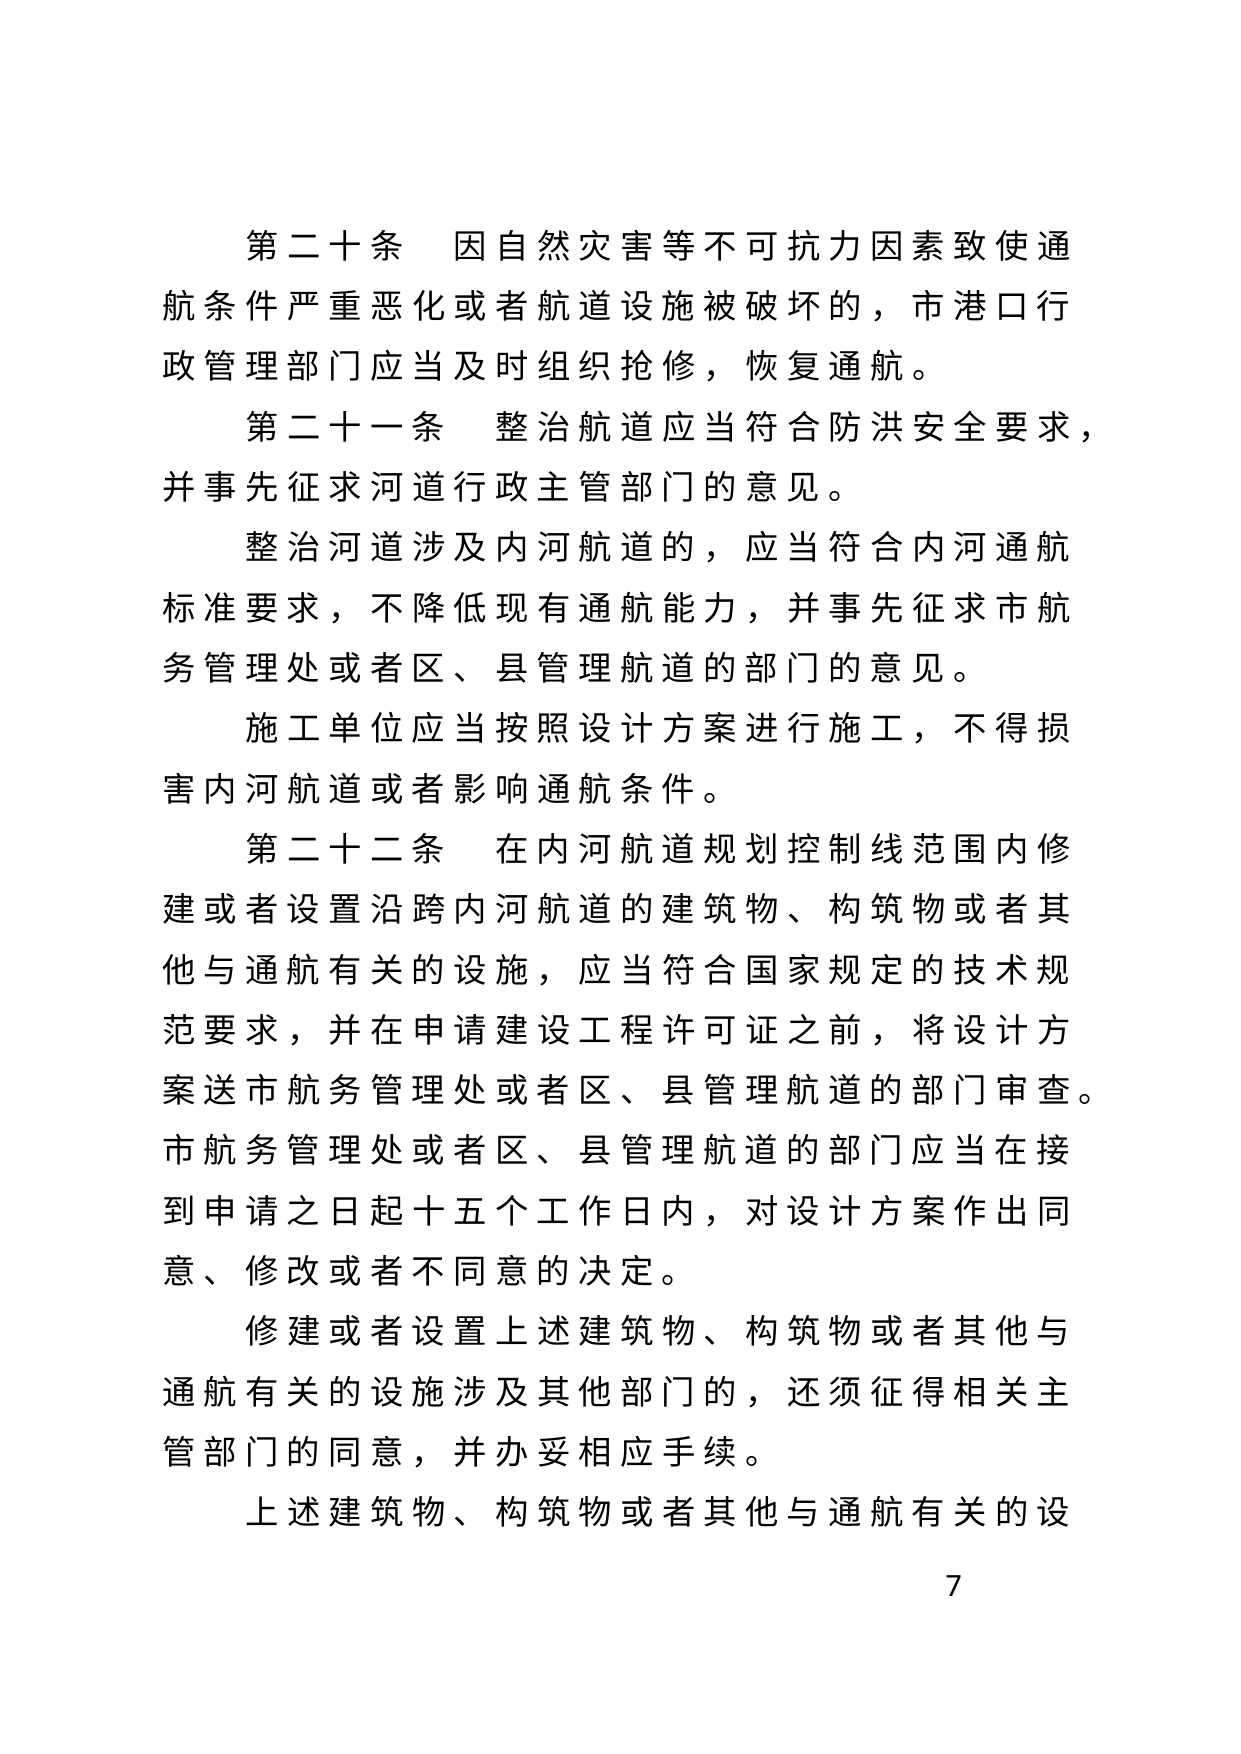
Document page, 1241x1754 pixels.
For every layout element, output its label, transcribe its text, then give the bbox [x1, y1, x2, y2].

text 第二十二条 在内河航道规划控制线范围内修建或者设置沿跨内河航道的建筑物、构筑物或者其他与通航有关的设施，应当符合国家规定的技术规范要求，并在申请建设工程许可证之前，将设计方案送市航务管理处或者区、县管理航道的部门审查。市航务管理处或者区、县管理航道的部门应当在接到申请之日起十五个工作日内，对设计方案作出同意、修改或者不同意的决定。 [162, 817, 1078, 1299]
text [162, 1480, 1078, 1540]
text 整治河道涉及内河航道的，应当符合内河通航标准要求，不降低现有通航能力，并事先征求市航务管理处或者区、县管理航道的部门的意见。 [162, 515, 1078, 696]
text 修建或者设置上述建筑物、构筑物或者其他与通航有关的设施涉及其他部门的，还须征得相关主管部门的同意，并办妥相应手续。 [162, 1299, 1078, 1480]
text 第二十一条 整治航道应当符合防洪安全要求，并事先征求河道行政主管部门的意见。 [162, 394, 1078, 515]
text 第二十条 因自然灾害等不可抗力因素致使通航条件严重恶化或者航道设施被破坏的，市港口行政管理部门应当及时组织抢修，恢复通航。 [162, 213, 1078, 394]
text 施工单位应当按照设计方案进行施工，不得损害内河航道或者影响通航条件。 [162, 696, 1078, 817]
